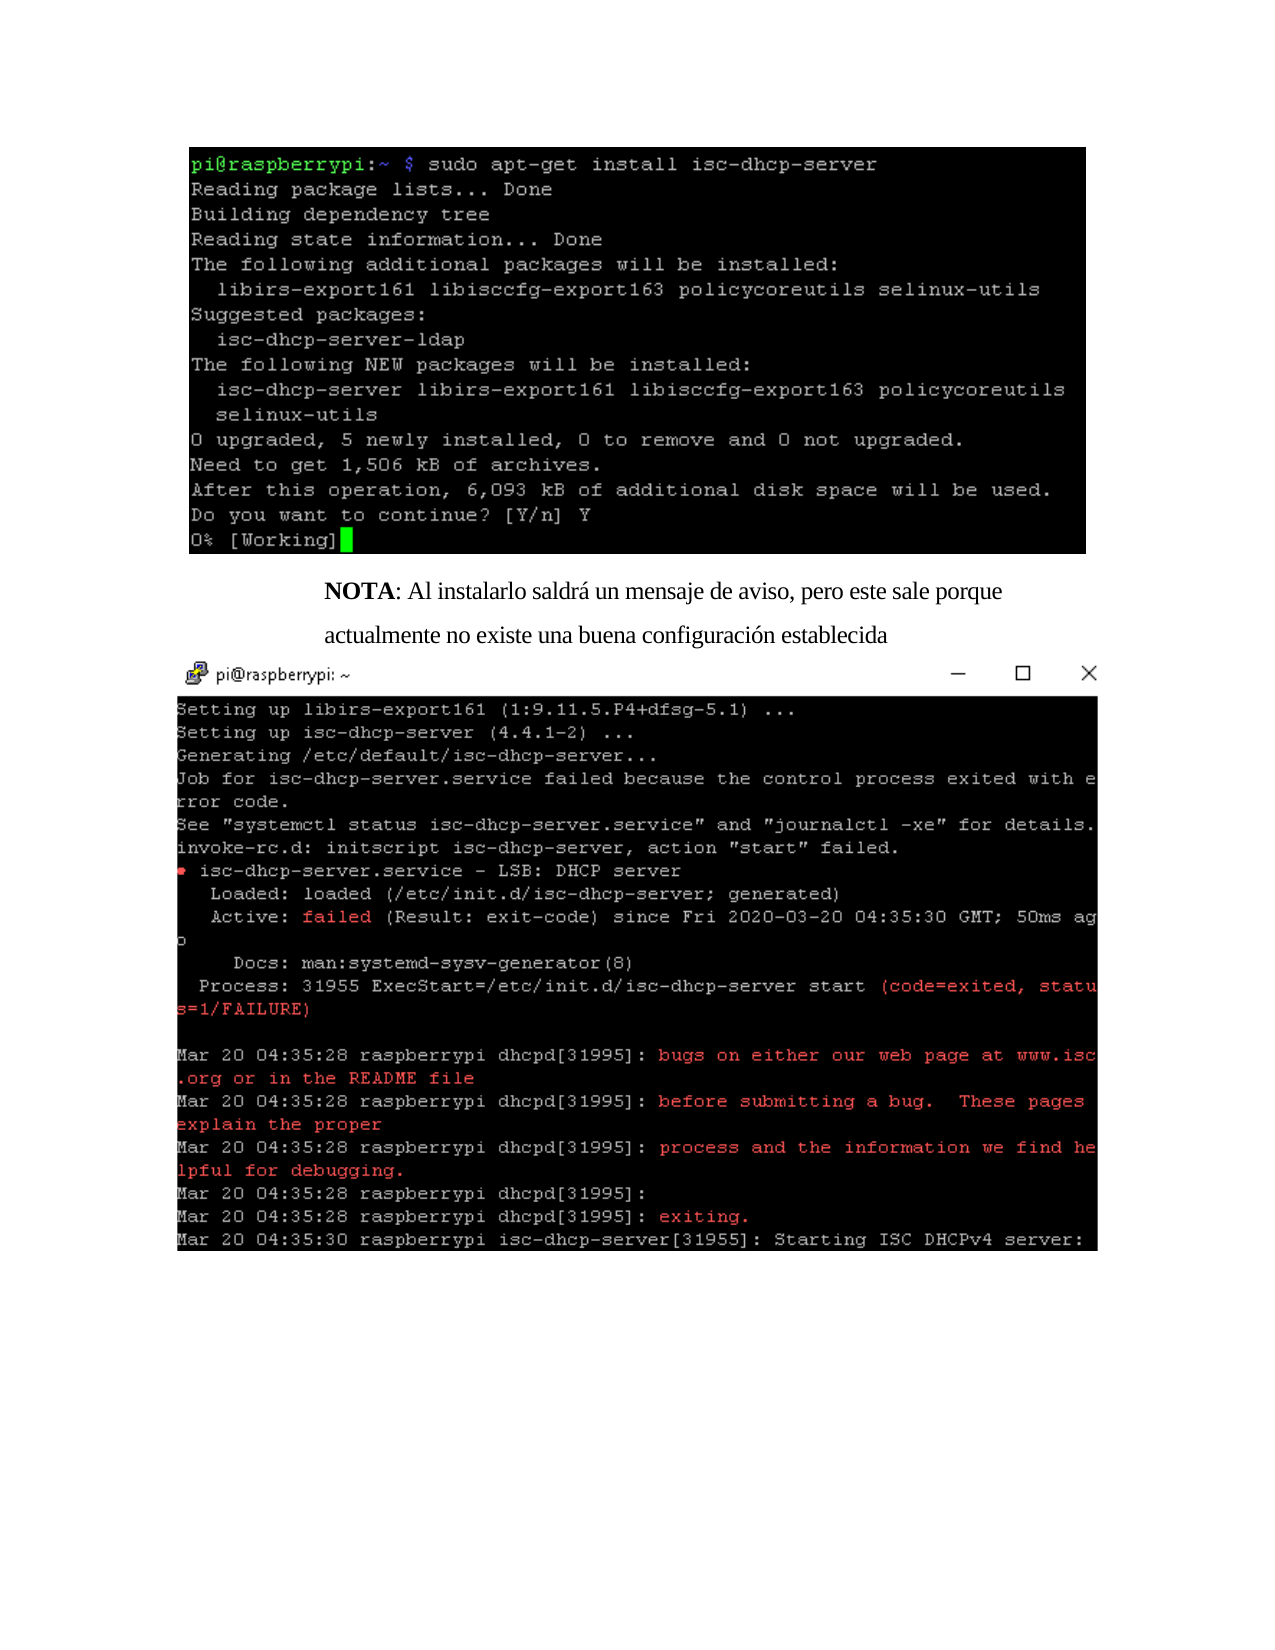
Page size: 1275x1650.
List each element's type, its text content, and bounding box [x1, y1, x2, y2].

list NOTA: Al instalarlo saldrá un mensaje de aviso, pero este sale porque actualmente no existe una buena configuración establecida [324, 561, 1098, 649]
picture [189, 147, 1086, 554]
picture [177, 656, 1098, 1251]
